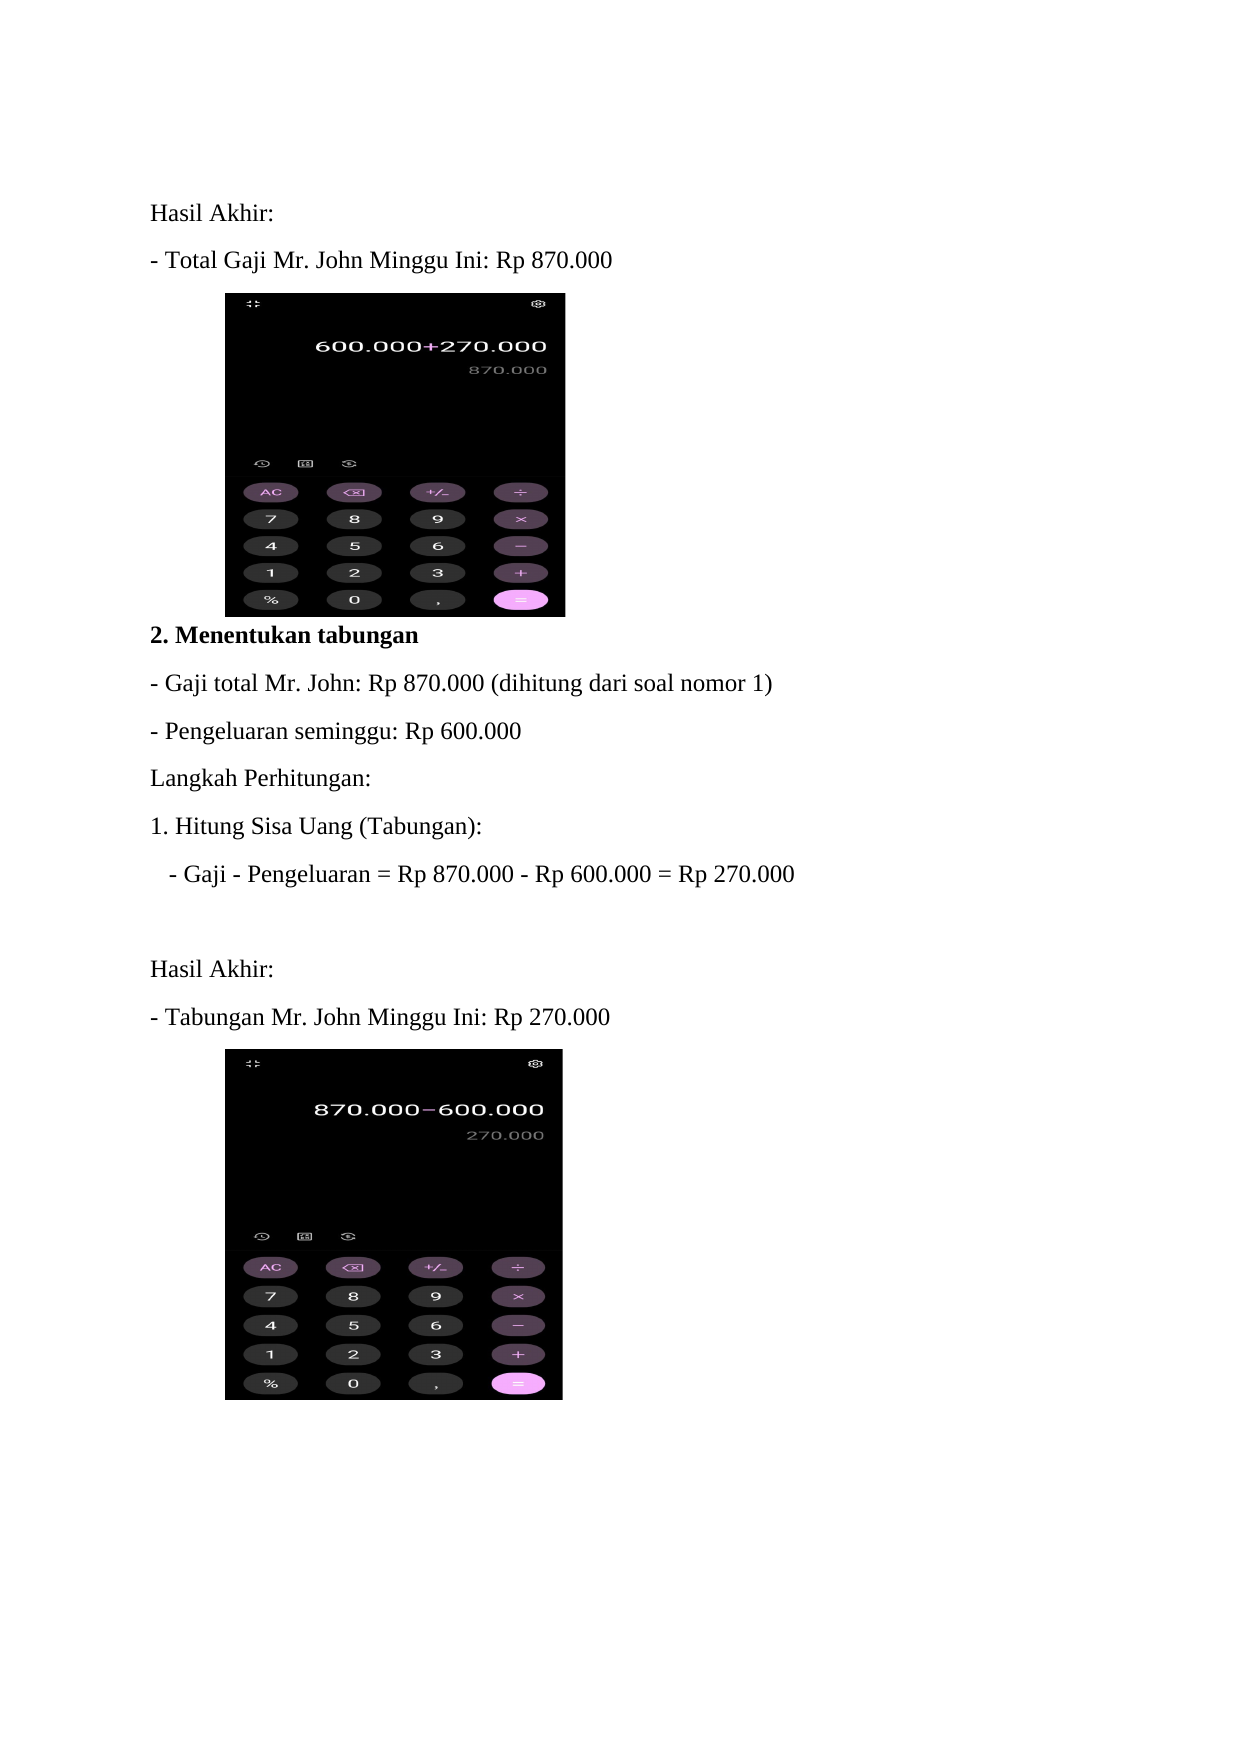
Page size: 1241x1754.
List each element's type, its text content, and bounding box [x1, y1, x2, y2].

text 1. Hitung Sisa Uang (Tabungan): [150, 811, 1090, 840]
text - Gaji total Mr. John: Rp 870.000 (dihitung dari soal nomor 1) [150, 668, 1090, 697]
text Langkah Perhitungan: [150, 763, 1090, 792]
picture [225, 293, 566, 617]
text Hasil Akhir: [150, 198, 1090, 226]
text - Total Gaji Mr. John Minggu Ini: Rp 870.000 [150, 245, 1090, 274]
picture [225, 1049, 563, 1400]
text - Tabungan Mr. John Minggu Ini: Rp 270.000 [150, 1002, 1090, 1031]
text - Pengeluaran seminggu: Rp 600.000 [150, 716, 1090, 744]
text - Gaji - Pengeluaran = Rp 870.000 - Rp 600.000 = Rp 270.000 [150, 859, 1090, 888]
text Hasil Akhir: [150, 954, 1090, 983]
text 2. Menentukan tabungan [150, 620, 1090, 649]
